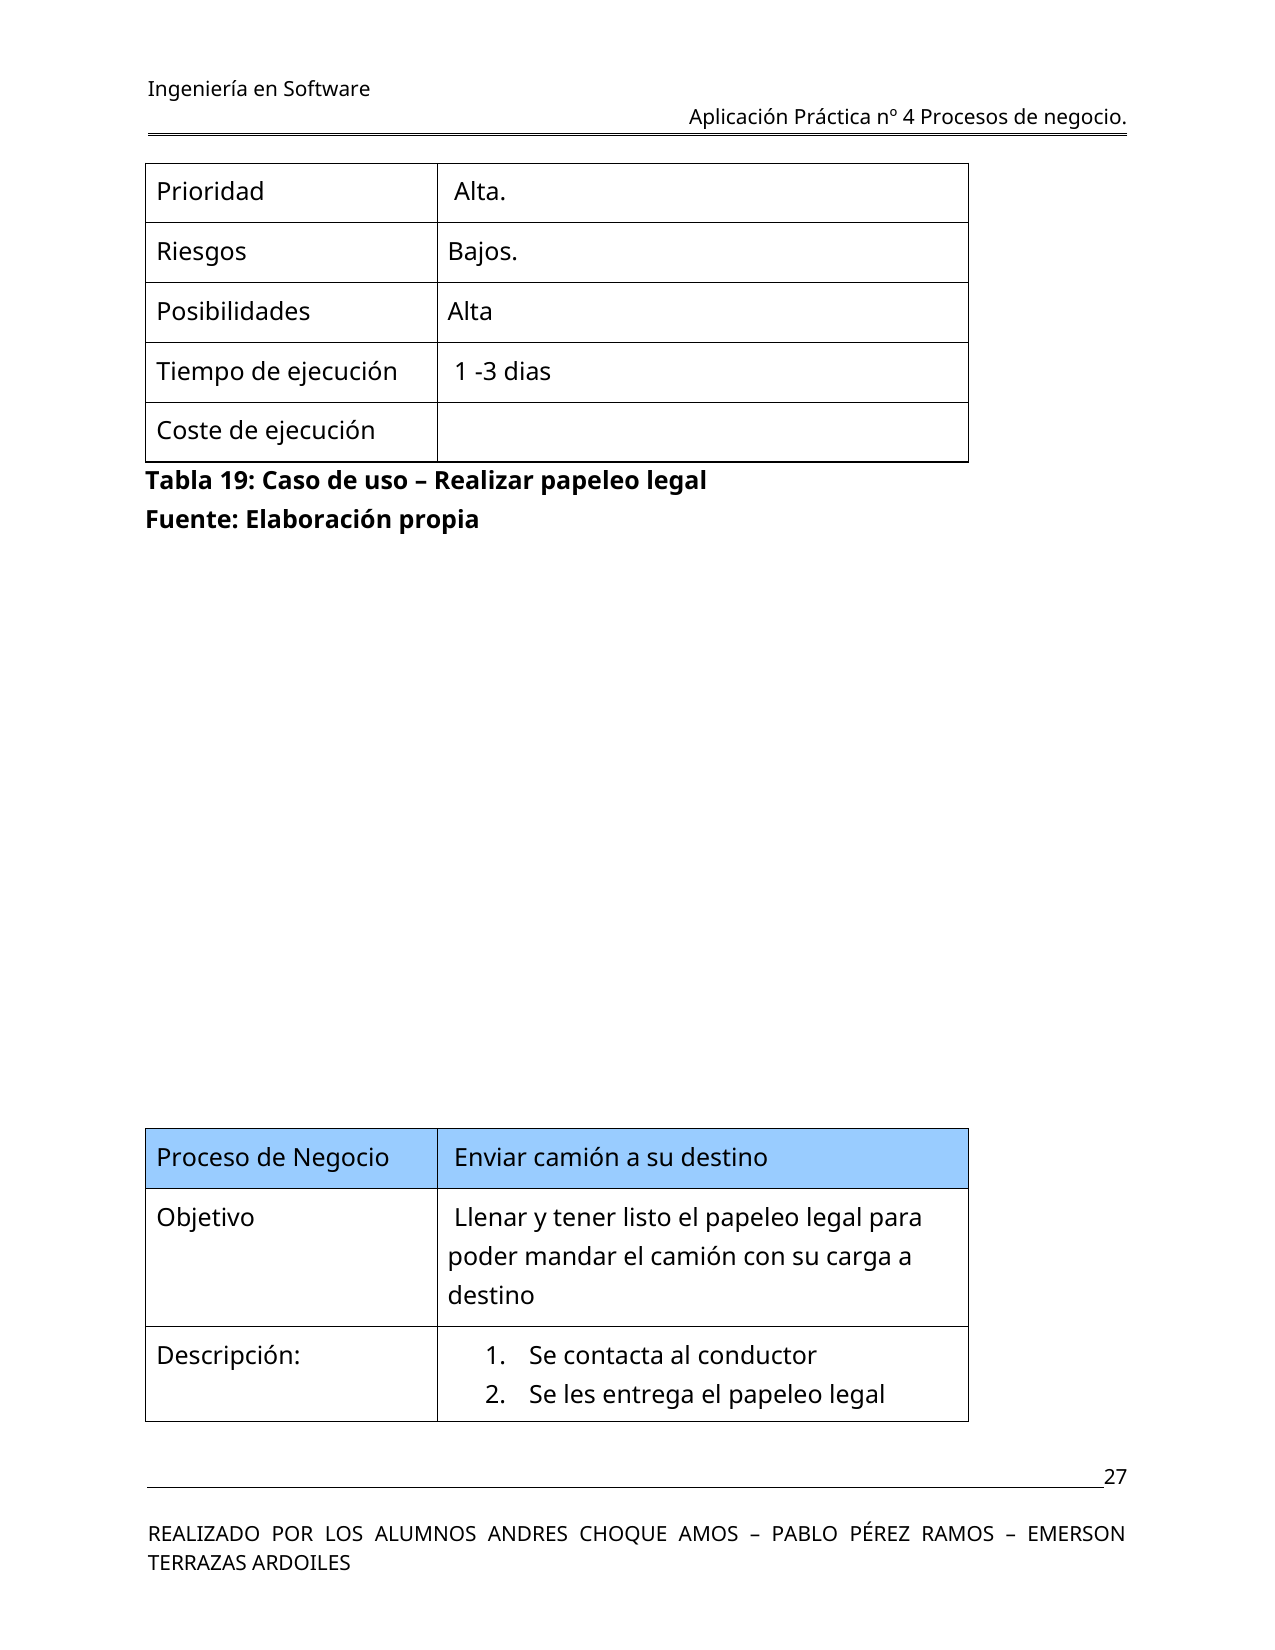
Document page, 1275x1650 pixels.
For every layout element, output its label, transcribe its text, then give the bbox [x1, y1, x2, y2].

table_cell Objetivo [146, 1189, 437, 1326]
table_header Enviar camión a su destino [438, 1129, 968, 1188]
table_cell Prioridad [146, 164, 437, 222]
text Fuente: Elaboración propia [145, 502, 1127, 536]
table_cell Llenar y tener listo el papeleo legal para poder mandar el camión con su carga a destino [438, 1189, 968, 1326]
text Tabla 19: Caso de uso – Realizar papeleo legal [145, 462, 1127, 496]
table_cell Coste de ejecución [146, 403, 437, 461]
table_cell 1 -3 dias [438, 343, 968, 402]
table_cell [438, 1327, 968, 1421]
table_cell Riesgos [146, 223, 437, 282]
table_cell Alta [438, 283, 968, 342]
table_cell Alta. [438, 164, 968, 222]
table_cell Descripción: [146, 1327, 437, 1421]
table_cell Bajos. [438, 223, 968, 282]
table_cell [438, 403, 968, 461]
table_cell Posibilidades [146, 283, 437, 342]
table_header Proceso de Negocio [146, 1129, 437, 1188]
table_cell Tiempo de ejecución [146, 343, 437, 402]
